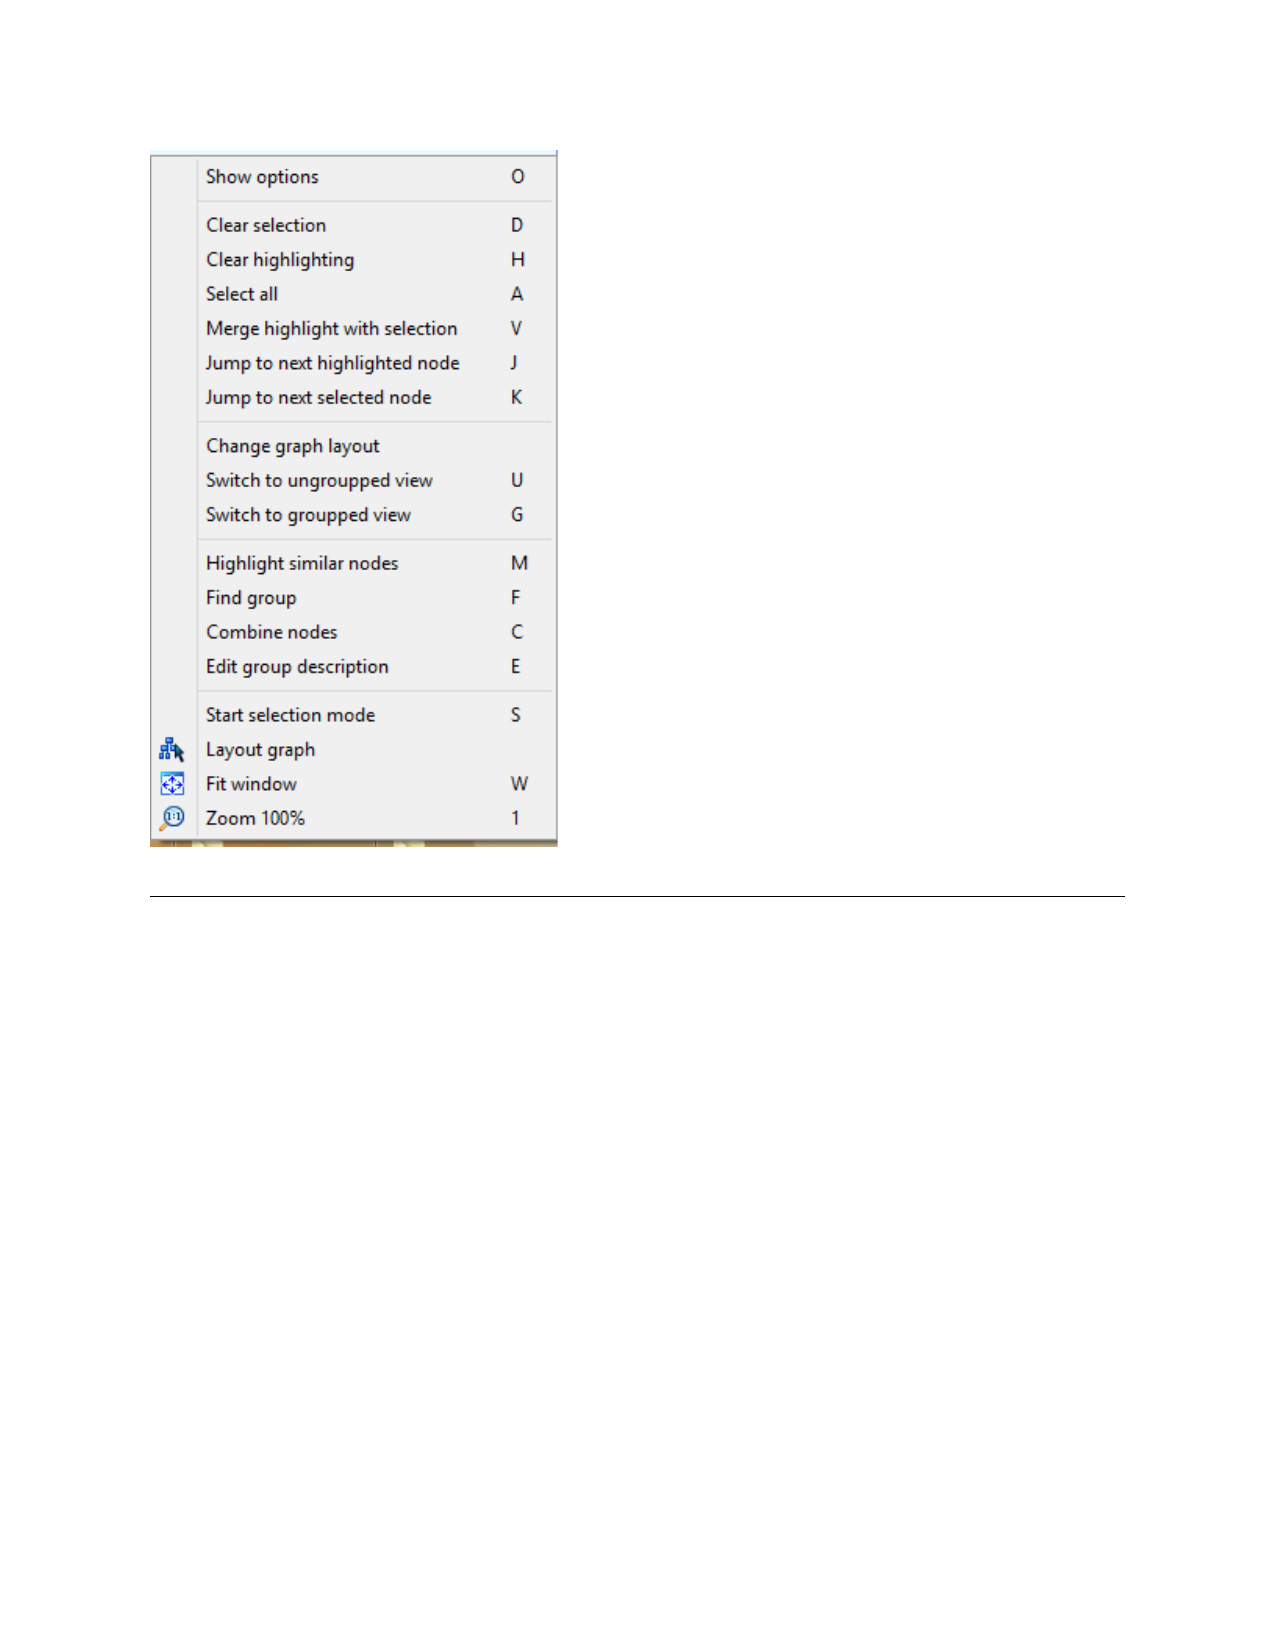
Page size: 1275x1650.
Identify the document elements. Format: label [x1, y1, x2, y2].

picture [150, 150, 558, 847]
